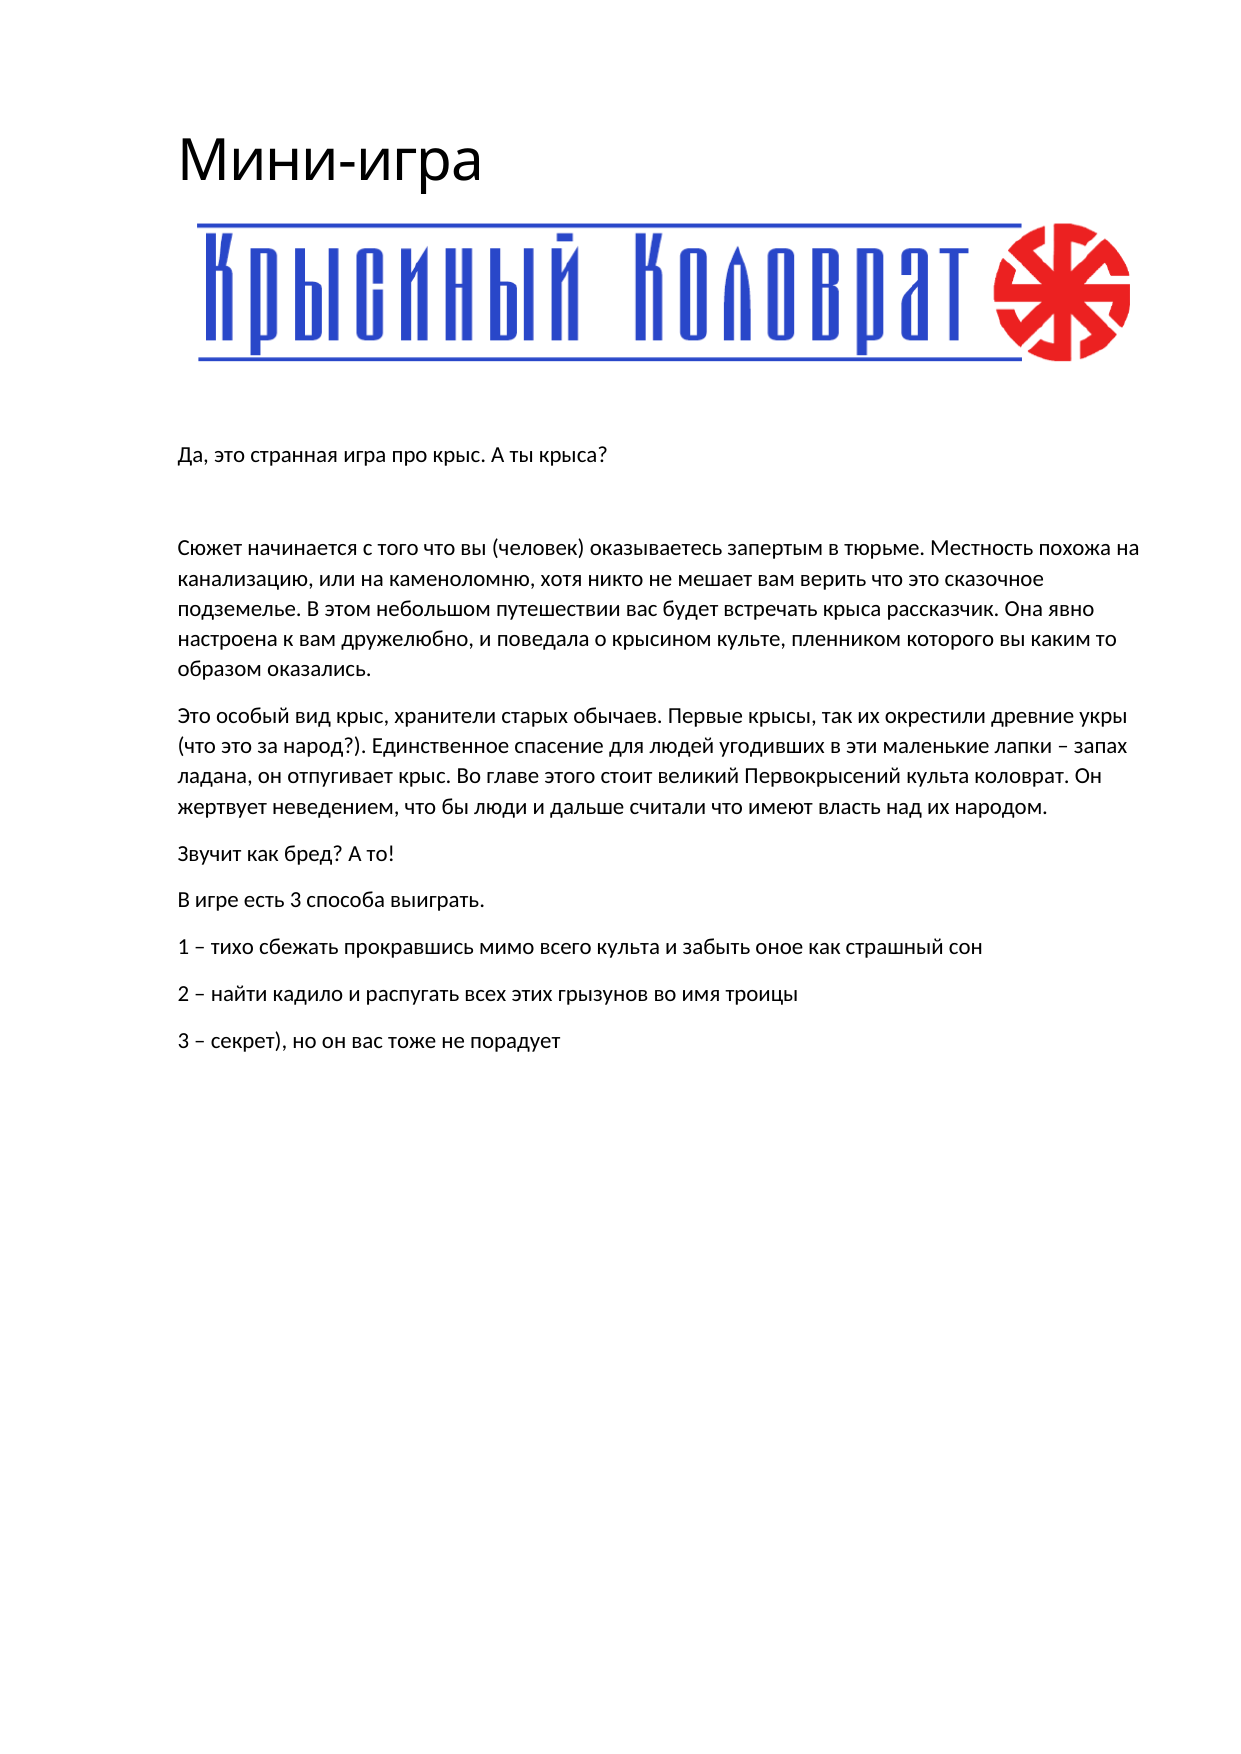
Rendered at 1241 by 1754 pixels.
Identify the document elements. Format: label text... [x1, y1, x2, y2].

picture [177, 197, 1151, 393]
text Да, это странная игра про крыс. А ты крыса? [177, 440, 1152, 468]
text 3 – секрет), но он вас тоже не порадует [177, 1026, 1152, 1054]
text 2 – найти кадило и распугать всех этих грызунов во имя троицы [177, 979, 1152, 1007]
text Сюжет начинается с того что вы (человек) оказываетесь запертым в тюрьме. Местность похожа на канализацию, или на каменоломню, хотя никто не мешает вам верить что это сказочное подземелье. В этом небольшом путешествии вас будет встречать крыса рассказчик. Она явно настроена к вам дружелюбно, и поведала о крысином культе, пленником которого вы каким то образом оказались. [177, 533, 1152, 682]
text Звучит как бред? А то! [177, 839, 1152, 867]
text 1 – тихо сбежать прокравшись мимо всего культа и забыть оное как страшный сон [177, 932, 1152, 961]
text В игре есть 3 способа выиграть. [177, 886, 1152, 914]
text Это особый вид крыс, хранители старых обычаев. Первые крысы, так их окрестили древние укры (что это за народ?). Единственное спасение для людей угодивших в эти маленькие лапки – запах ладана, он отпугивает крыс. Во главе этого стоит великий Первокрысений культа коловрат. Он жертвует неведением, что бы люди и дальше считали что имеют власть над их народом. [177, 701, 1152, 820]
